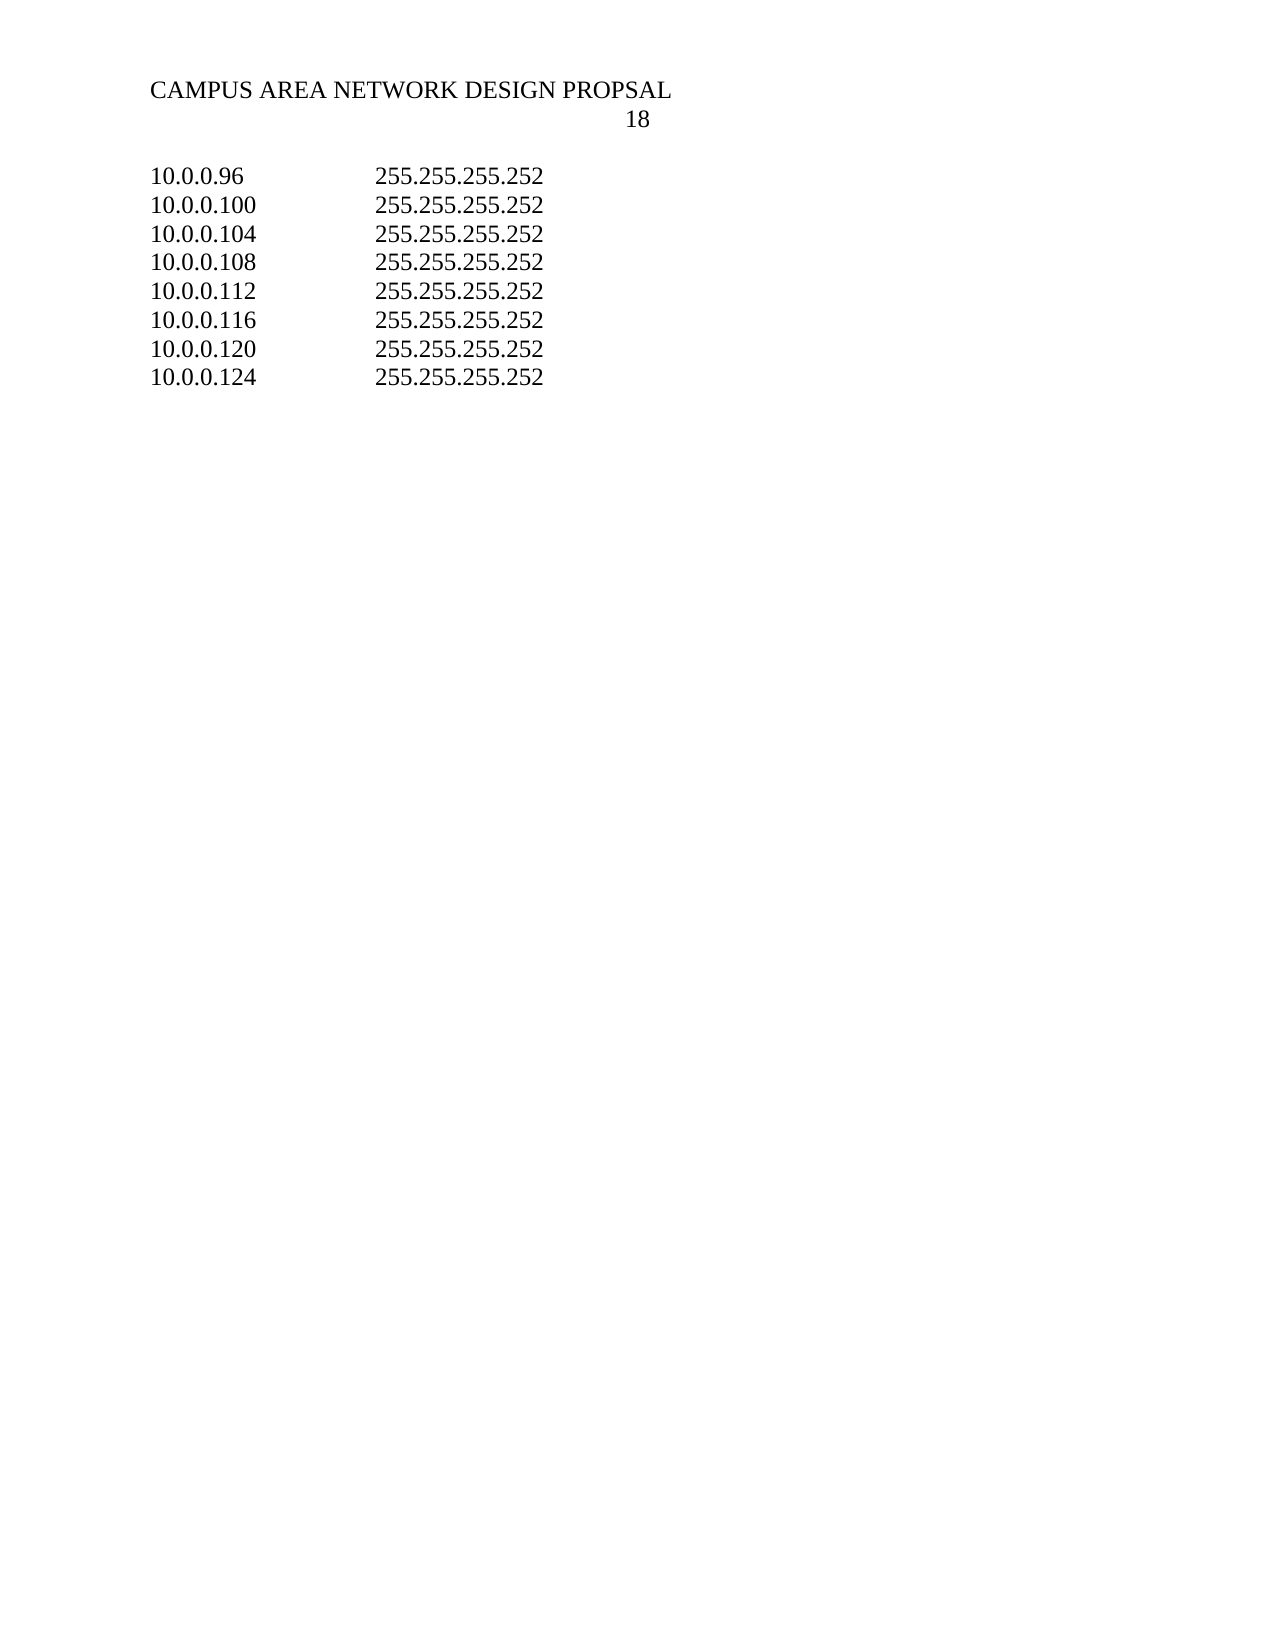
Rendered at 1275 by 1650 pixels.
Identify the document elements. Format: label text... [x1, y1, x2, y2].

list 10.0.0.120 255.255.255.252 [150, 334, 1125, 362]
list 10.0.0.100 255.255.255.252 [150, 190, 1125, 219]
list 10.0.0.104 255.255.255.252 [150, 219, 1125, 247]
list 10.0.0.112 255.255.255.252 [150, 276, 1125, 305]
list 10.0.0.108 255.255.255.252 [150, 247, 1125, 276]
list 10.0.0.116 255.255.255.252 [150, 305, 1125, 334]
list 10.0.0.96 255.255.255.252 [150, 161, 1125, 190]
list 10.0.0.124 255.255.255.252 [150, 362, 1125, 391]
